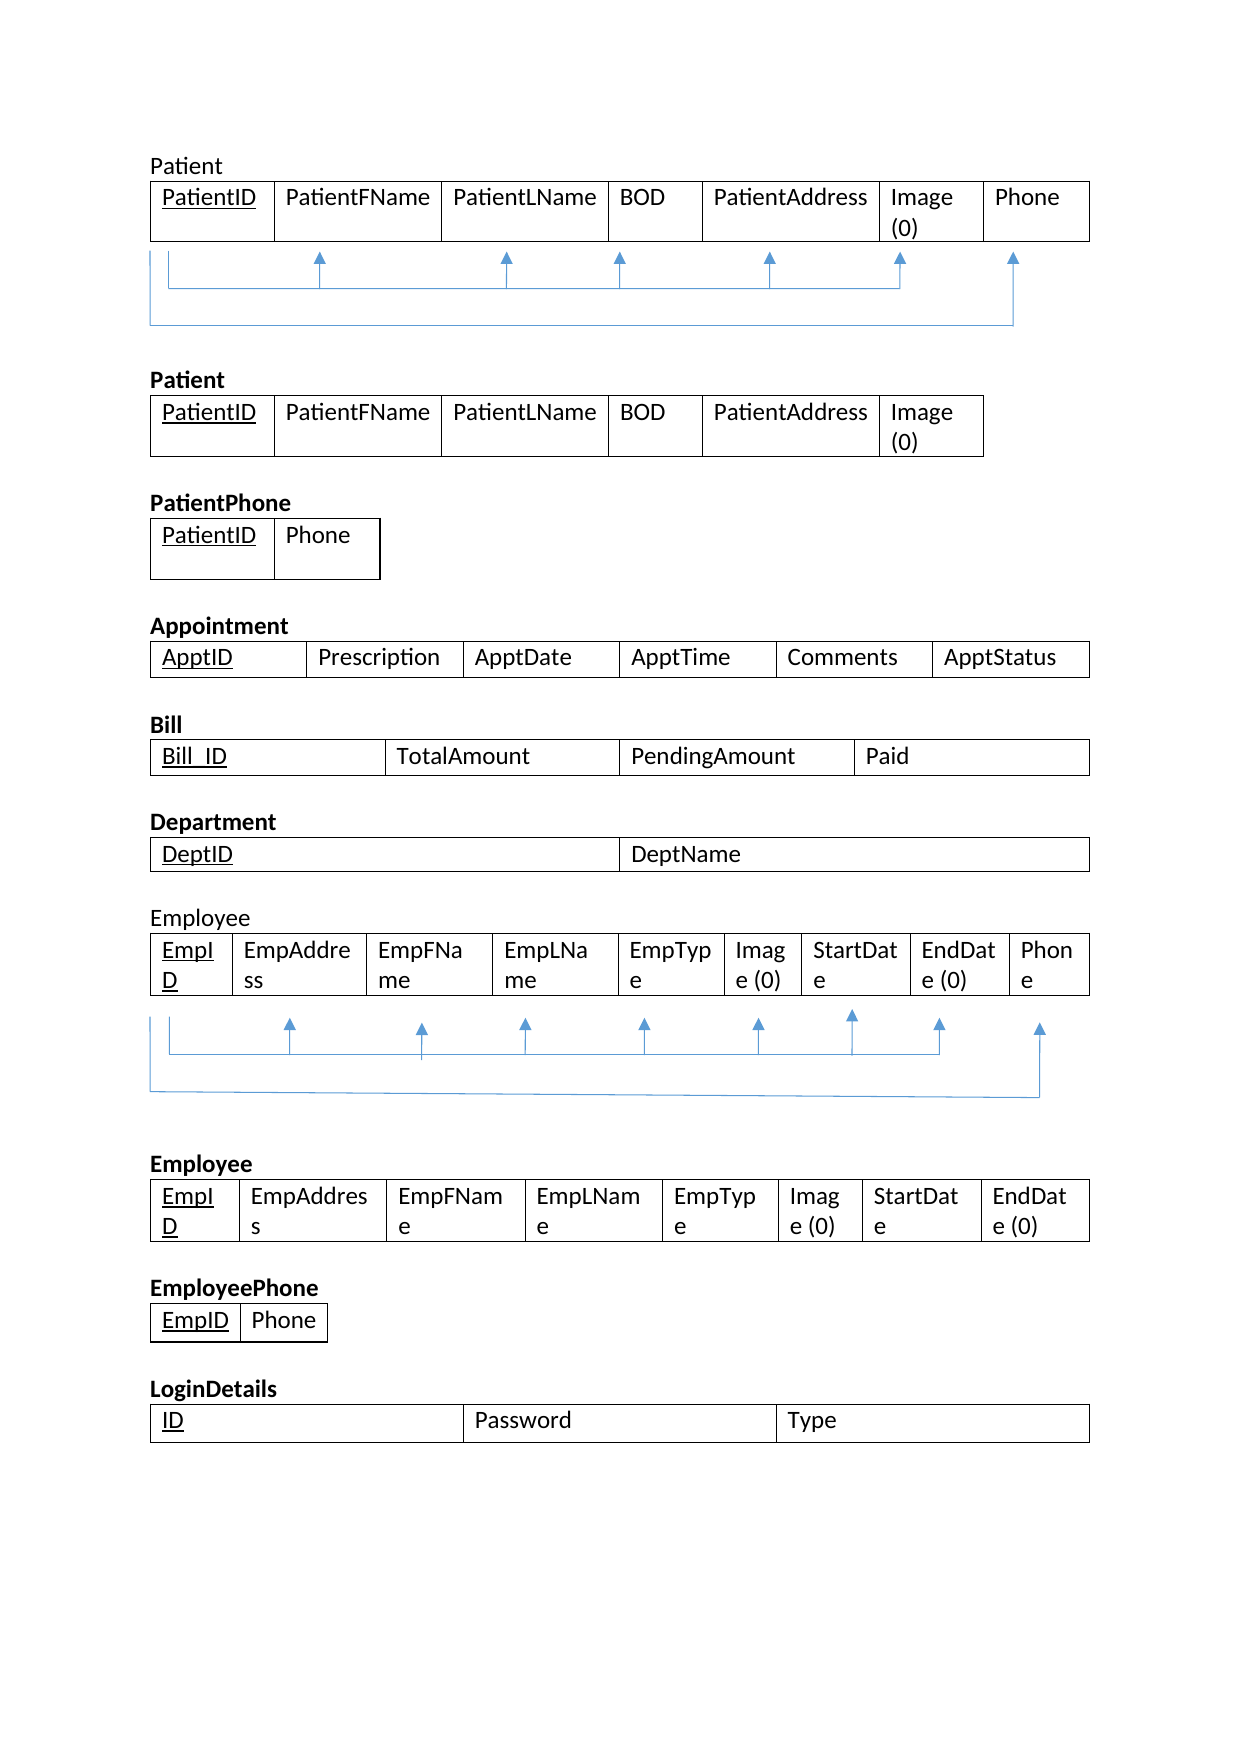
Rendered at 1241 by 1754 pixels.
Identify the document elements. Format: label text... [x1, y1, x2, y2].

table_header ID [151, 1405, 463, 1442]
table_header Image (0) [880, 182, 983, 241]
table_header PatientLName [442, 396, 608, 456]
text Patient [150, 150, 1090, 181]
table_header Bill_ID [151, 740, 385, 775]
table_header PatientAddress [703, 182, 879, 241]
text Appointment [150, 610, 1090, 641]
table_header PatientID [151, 519, 274, 578]
text Employee [150, 902, 1090, 933]
table_header PatientFName [275, 396, 441, 456]
table_header ApptDate [464, 642, 619, 677]
table_header ApptID [151, 642, 306, 677]
table_header DeptName [620, 838, 1089, 871]
table_header Phone [241, 1304, 327, 1341]
table_header EmpType [663, 1180, 778, 1241]
table_header EmpID [151, 934, 232, 995]
table_header PatientID [151, 182, 274, 241]
table_header StartDate [863, 1180, 981, 1241]
table_header PatientLName [442, 182, 608, 241]
table_header Password [464, 1405, 776, 1442]
table_header BOD [609, 396, 702, 456]
table_header TotalAmount [386, 740, 619, 775]
text Employee [150, 1148, 1090, 1179]
table_header EmpLName [526, 1180, 662, 1241]
table_header Image (0) [880, 396, 983, 456]
table_header DeptID [151, 838, 619, 871]
table_header PatientID [151, 396, 274, 456]
table_header EmpID [151, 1180, 239, 1241]
table_header Prescription [307, 642, 463, 677]
table_header PatientAddress [703, 396, 879, 456]
table_header EmpID [151, 1304, 240, 1341]
table_header EmpFName [367, 934, 492, 995]
table_header Type [777, 1405, 1089, 1442]
table_header EmpType [619, 934, 724, 995]
text LoginDetails [150, 1373, 1090, 1403]
table_header EndDate (0) [911, 934, 1009, 995]
table_header PatientFName [275, 182, 441, 241]
table_header ApptStatus [933, 642, 1089, 677]
table_header BOD [609, 182, 702, 241]
text PatientPhone [150, 487, 1090, 518]
table_header EmpFName [387, 1180, 525, 1241]
text Bill [150, 709, 1090, 739]
table_header Image (0) [779, 1180, 862, 1241]
text Department [150, 806, 1090, 837]
table_header Paid [855, 740, 1089, 775]
table_header PendingAmount [620, 740, 854, 775]
table_header Image (0) [725, 934, 801, 995]
table_header EndDate (0) [982, 1180, 1089, 1241]
text Patient [150, 364, 1090, 395]
table_header Phone [984, 182, 1089, 241]
table_header ApptTime [620, 642, 776, 677]
table_header EmpAddress [233, 934, 366, 995]
table_header EmpAddress [240, 1180, 386, 1241]
table_header Phone [275, 519, 379, 578]
table_header StartDate [802, 934, 910, 995]
table_header EmpLName [493, 934, 618, 995]
table_header Phone [1010, 934, 1089, 995]
text EmployeePhone [150, 1273, 1090, 1303]
table_header Comments [777, 642, 932, 677]
